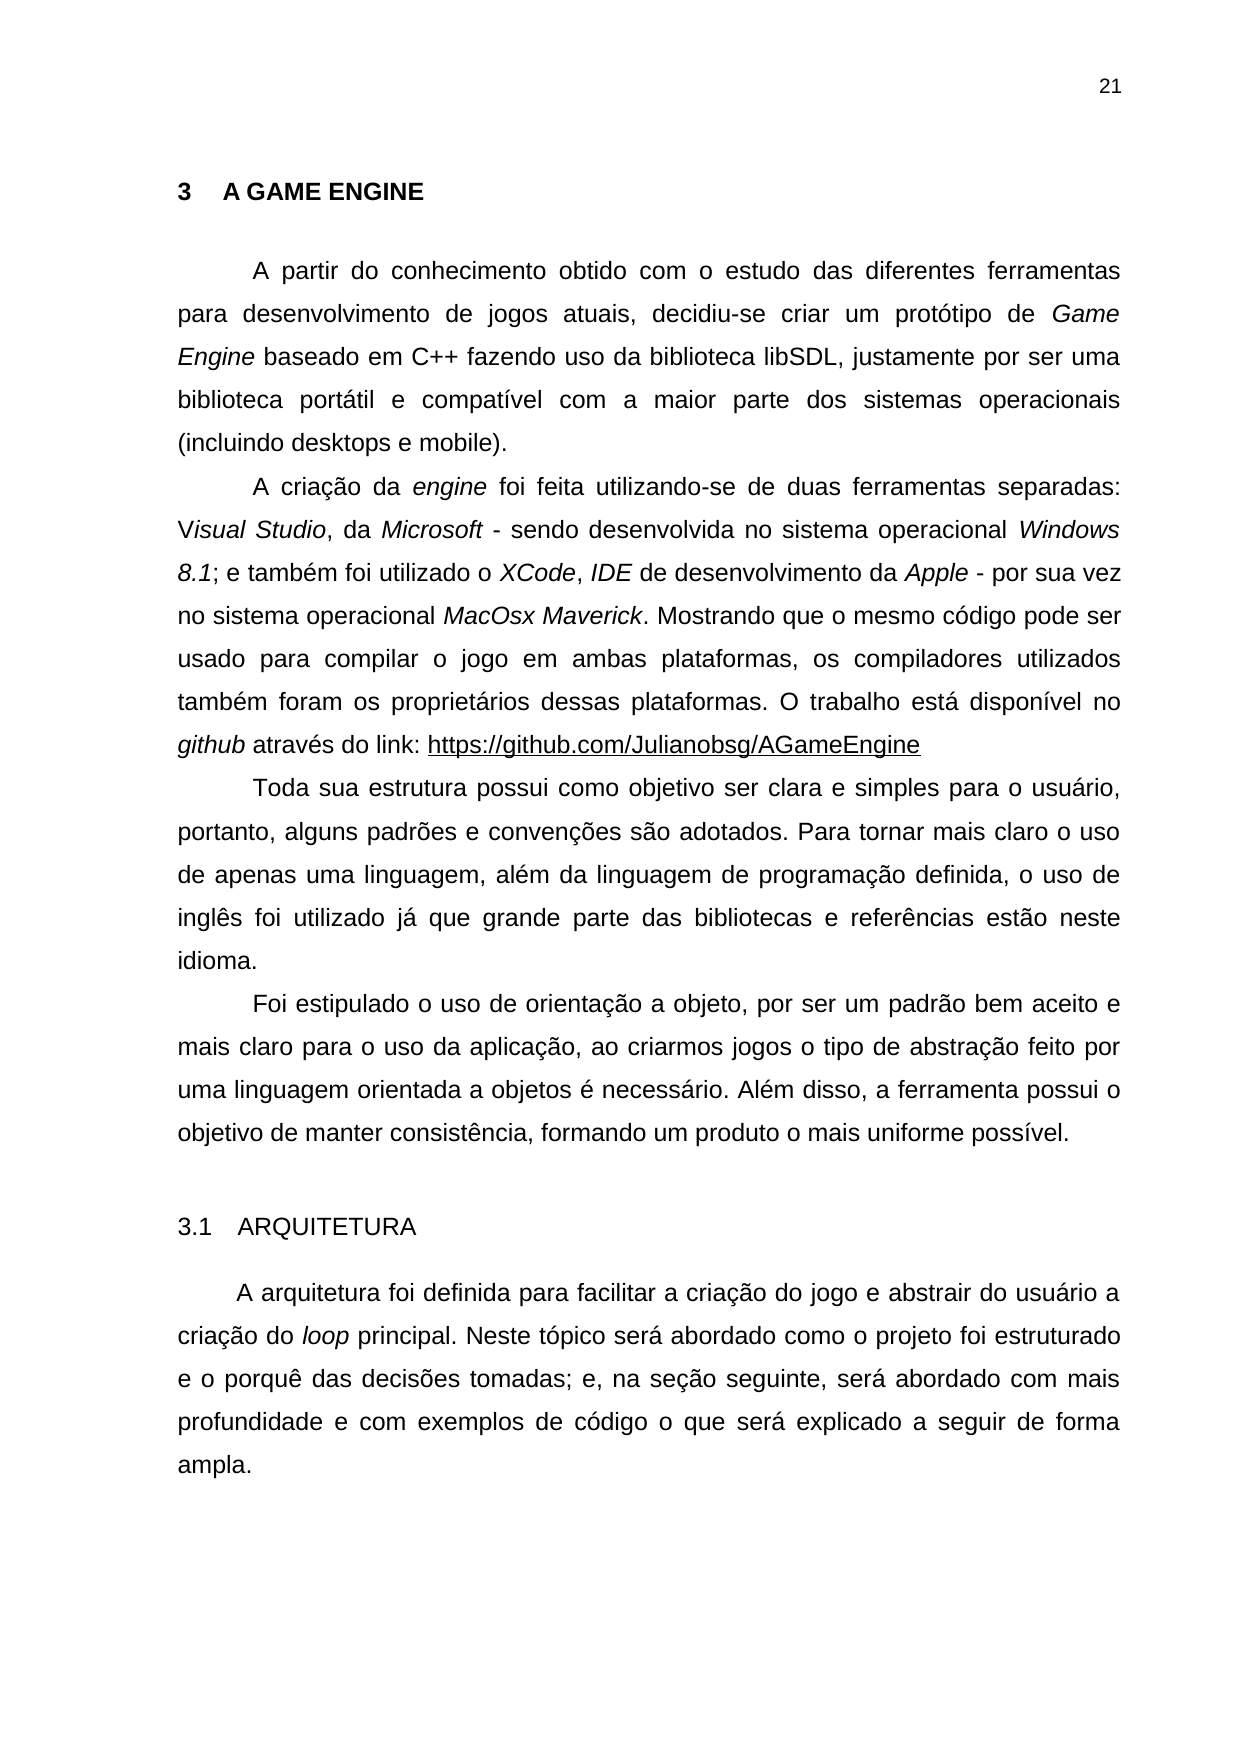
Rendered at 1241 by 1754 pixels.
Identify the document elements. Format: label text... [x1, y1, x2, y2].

text Toda sua estrutura possui como objetivo ser clara e simples para o usuário, portanto, alguns padrões e convenções são adotados. Para tornar mais claro o uso de apenas uma linguagem, além da linguagem de programação definida, o uso de inglês foi utilizado já que grande parte das bibliotecas e referências estão neste idioma. [177, 773, 1122, 975]
subtitle A Game Engine [177, 177, 1122, 206]
text A arquitetura foi definida para facilitar a criação do jogo e abstrair do usuário a criação do loop principal. Neste tópico será abordado como o projeto foi estruturado e o porquê das decisões tomadas; e, na seção seguinte, será abordado com mais profundidade e com exemplos de código o que será explicado a seguir de forma ampla. [177, 1278, 1122, 1479]
text Foi estipulado o uso de orientação a objeto, por ser um padrão bem aceito e mais claro para o uso da aplicação, ao criarmos jogos o tipo de abstração feito por uma linguagem orientada a objetos é necessário. Além disso, a ferramenta possui o objetivo de manter consistência, formando um produto o mais uniforme possível. [177, 989, 1122, 1147]
text A criação da engine foi feita utilizando-se de duas ferramentas separadas: Visual Studio, da Microsoft - sendo desenvolvida no sistema operacional Windows 8.1; e também foi utilizado o XCode, IDE de desenvolvimento da Apple - por sua vez no sistema operacional MacOsx Maverick. Mostrando que o mesmo código pode ser usado para compilar o jogo em ambas plataformas, os compiladores utilizados também foram os proprietários dessas plataformas. O trabalho está disponível no github através do link: https://github.com/Julianobsg/AGameEngine [177, 472, 1122, 759]
text A partir do conhecimento obtido com o estudo das diferentes ferramentas para desenvolvimento de jogos atuais, decidiu-se criar um protótipo de Game Engine baseado em C++ fazendo uso da biblioteca libSDL, justamente por ser uma biblioteca portátil e compatível com a maior parte dos sistemas operacionais (incluindo desktops e mobile). [177, 256, 1122, 457]
subtitle Arquitetura [177, 1212, 1122, 1240]
